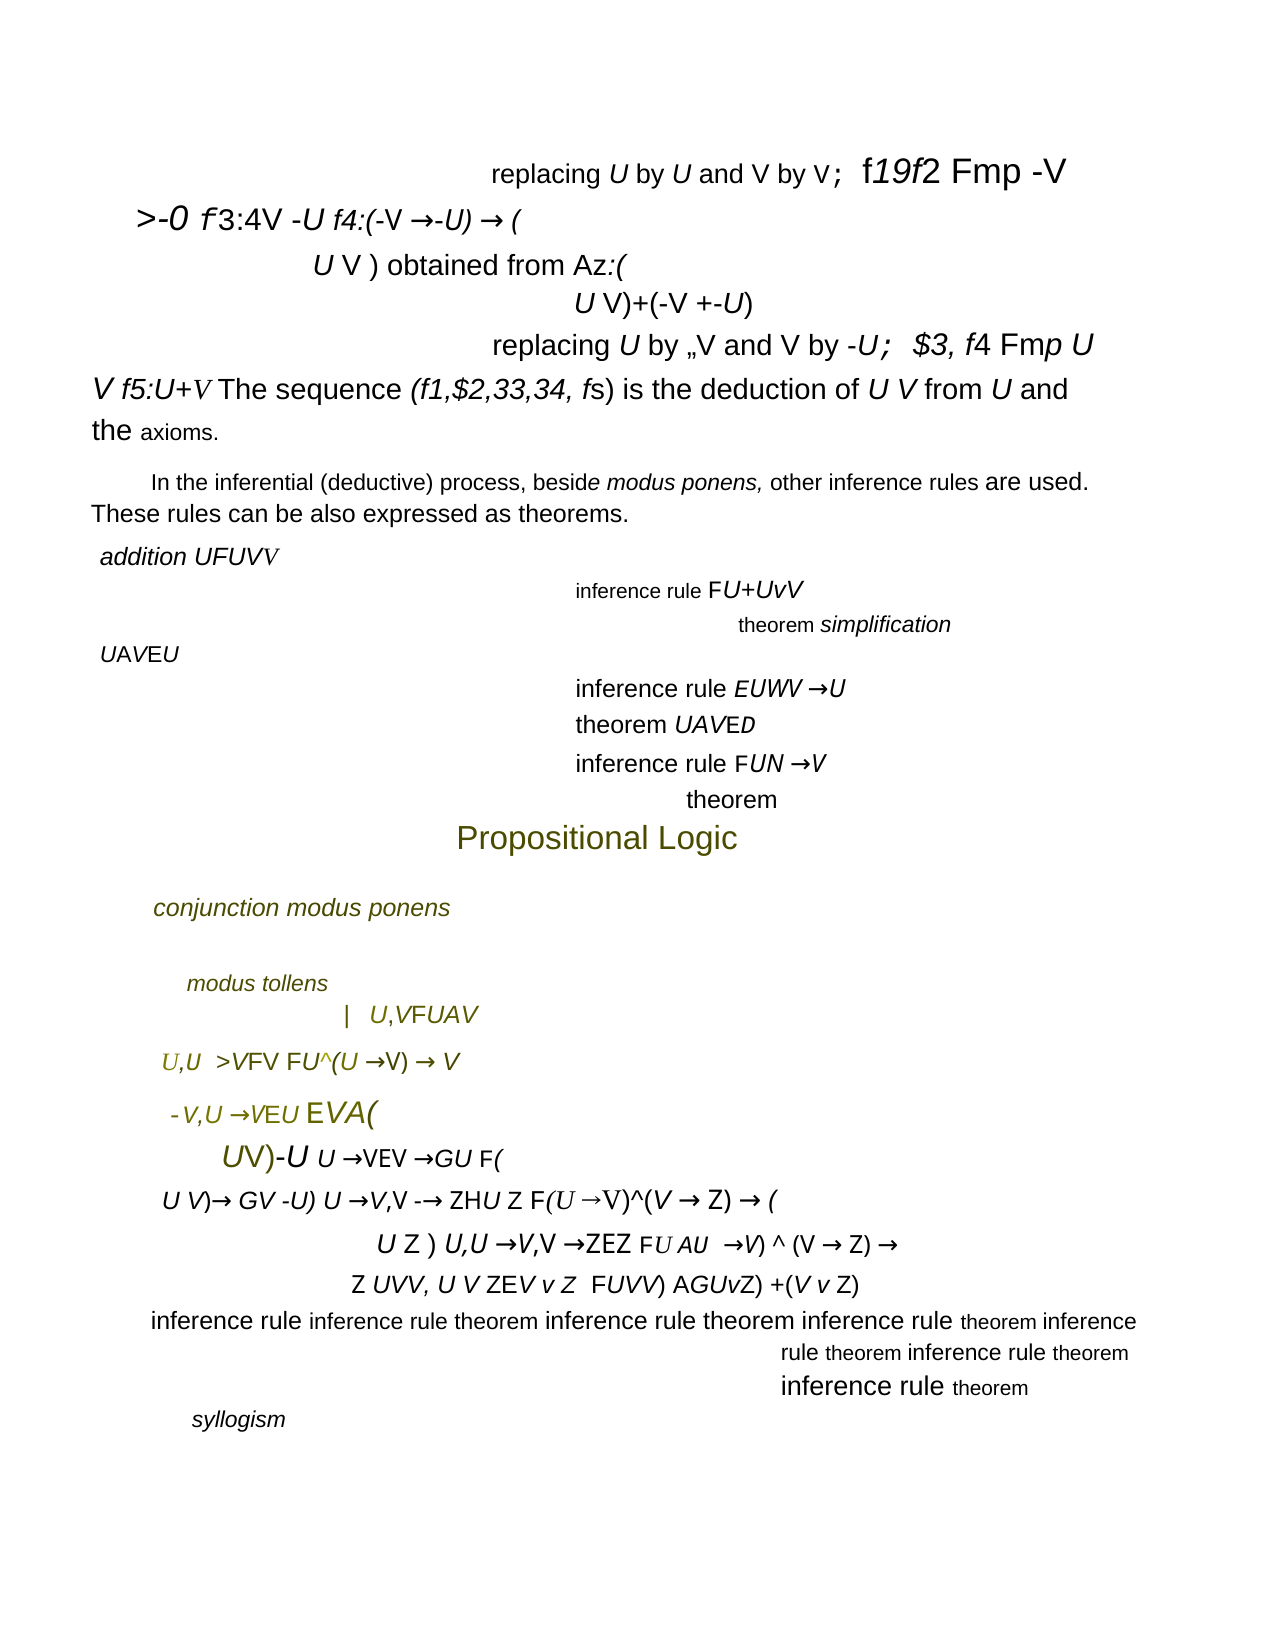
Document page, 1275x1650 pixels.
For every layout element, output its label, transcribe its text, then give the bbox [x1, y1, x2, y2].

text U,U >VFV FU^(U →V) → V [161, 1044, 771, 1078]
text replacing U by „V and V by -U; $3, f4 Fmp U V f5:U+V The sequence (f1,$2,33,34, fs) is the deduction of U V from U and the axioms. [92, 326, 1097, 446]
text inference rule inference rule theorem inference rule theorem inference rule theorem inference rule theorem inference rule theorem inference rule theorem [151, 1306, 1141, 1401]
text theorem UAVED [261, 710, 988, 741]
text syllogism [192, 1406, 499, 1432]
text -V,U →VEU EVA( [167, 1094, 757, 1132]
text U V ) obtained from Az:( [312, 248, 825, 281]
text theorem [686, 785, 987, 814]
text inference rule EUWV →U [262, 671, 1047, 705]
text inference rule FUN →V [263, 746, 1048, 780]
text In the inferential (deductive) process, beside modus ponens, other inference rules are used. These rules can be also expressed as theorems. [91, 466, 1093, 528]
text Propositional Logic [456, 818, 903, 857]
text U V)→ GV -U) U →V,V -→ ZHU Z F(U →V)^(V → Z) → ( [162, 1181, 837, 1219]
text UV)-U U →VEV →GU F( [221, 1138, 811, 1175]
text U V)+(-V +-U) [573, 286, 1047, 320]
text modus tollens [187, 969, 548, 996]
text conjunction modus ponens [153, 892, 551, 921]
text | U,VFUAV [339, 1000, 704, 1031]
text U Z ) U,U →V,V →ZEZ FU AU →V) ^ (V → Z) → Z UVV, U V ZEV v Z FUVV) AGUvZ) +(V v Z) [351, 1225, 905, 1301]
text inference rule FU+UvV [264, 575, 1049, 606]
text theorem simplification UAVEU [99, 611, 988, 667]
text replacing U by U and V by V; f19f2 Fmp -V >-0 f3:4V -U f4:(-V →-U) → ( [136, 150, 1097, 241]
text addition UFUVV [99, 542, 596, 571]
